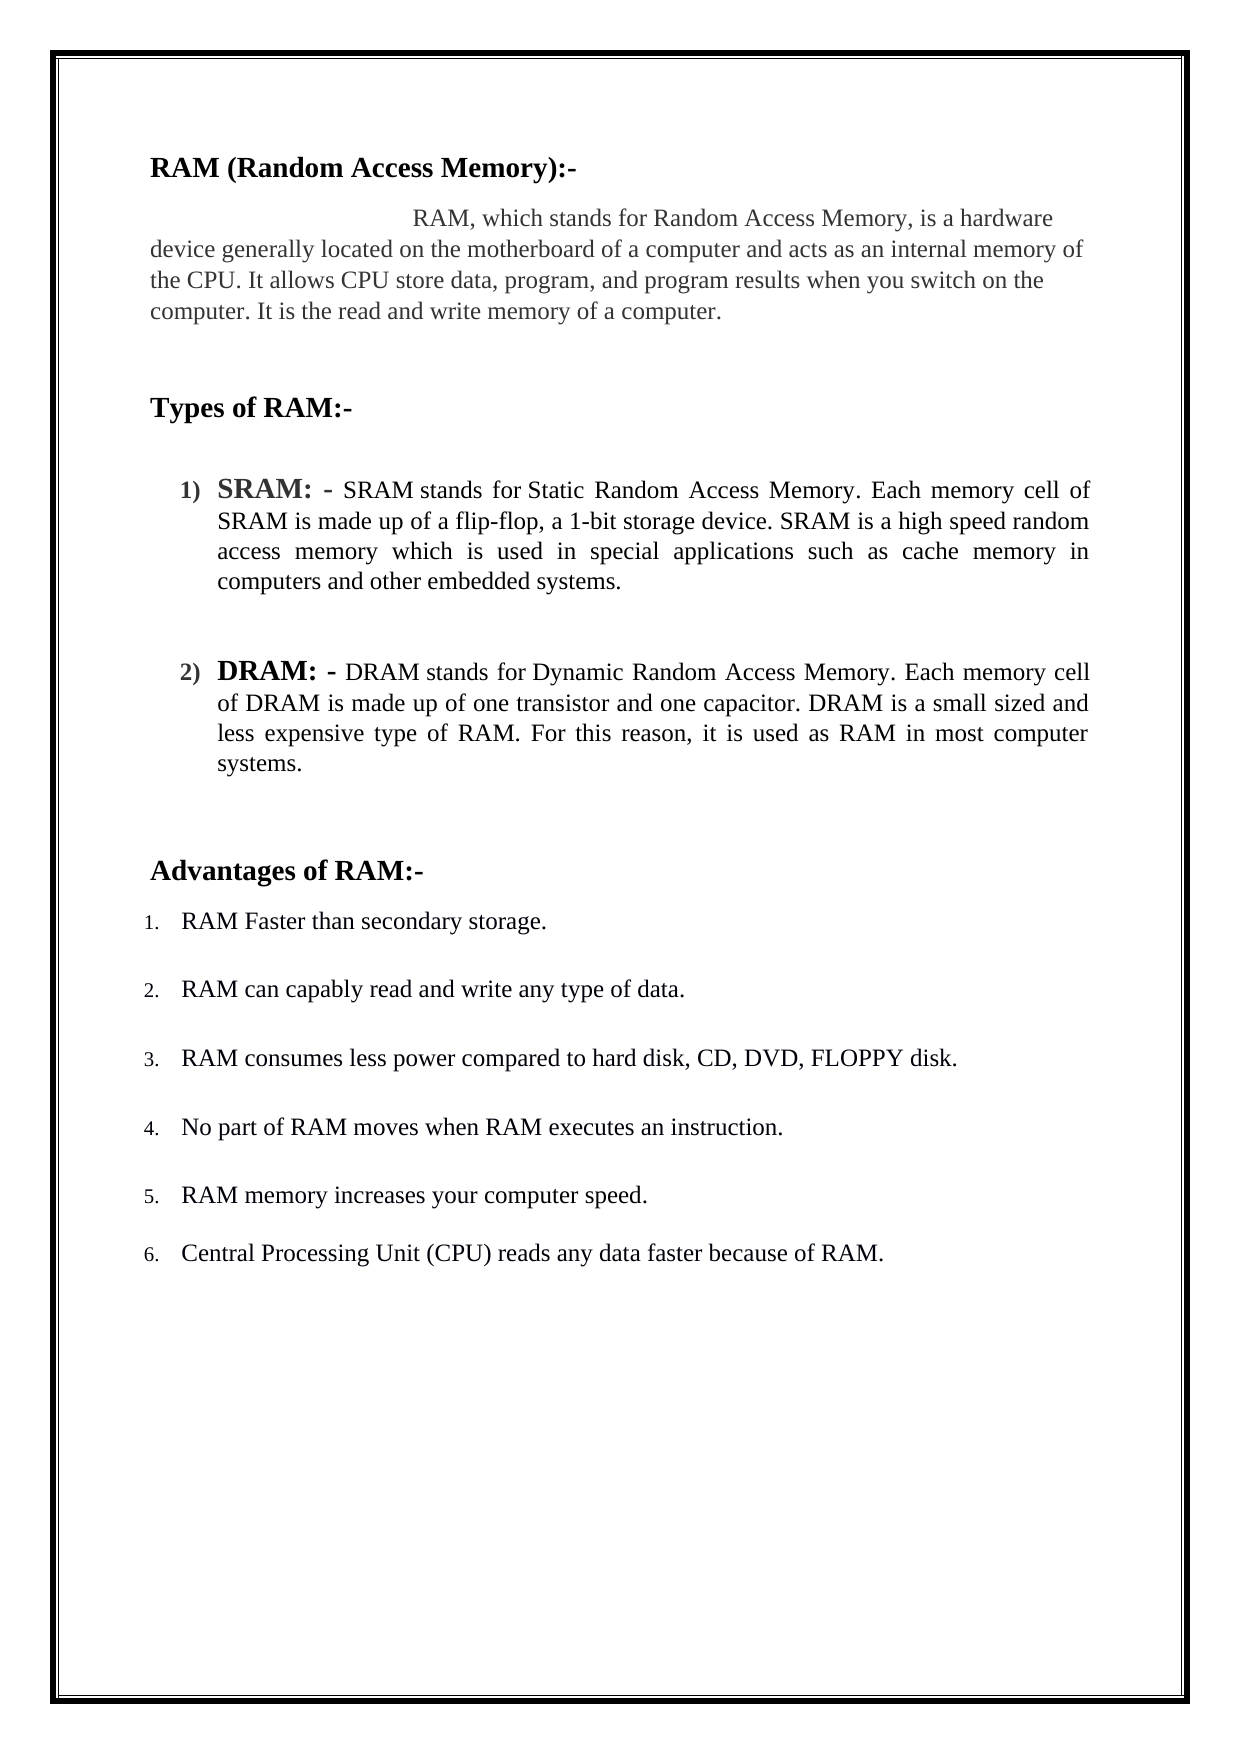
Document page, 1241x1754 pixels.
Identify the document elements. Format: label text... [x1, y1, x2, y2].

text RAM (Random Access Memory):- [150, 150, 1090, 183]
text Advantages of RAM:- [150, 853, 1090, 886]
list RAM memory increases your computer speed. [144, 1180, 1090, 1209]
list RAM can capably read and write any type of data. [144, 974, 1090, 1003]
list RAM consumes less power compared to hard disk, CD, DVD, FLOPPY disk. [144, 1043, 1090, 1072]
text RAM, which stands for Random Access Memory, is a hardware device generally located on the motherboard of a computer and acts as an internal memory of the CPU. It allows CPU store data, program, and program results when you switch on the computer. It is the read and write memory of a computer. [150, 203, 1090, 325]
subtitle Types of RAM:- [150, 391, 1090, 424]
list SRAM: - SRAM stands for Static Random Access Memory. Each memory cell of SRAM is made up of a flip-flop, a 1-bit storage device. SRAM is a high speed random access memory which is used in special applications such as cache memory in computers and other embedded systems. [179, 471, 1090, 595]
list DRAM: - DRAM stands for Dynamic Random Access Memory. Each memory cell of DRAM is made up of one transistor and one capacitor. DRAM is a small sized and less expensive type of RAM. For this reason, it is used as RAM in most computer systems. [179, 653, 1090, 777]
list No part of RAM moves when RAM executes an instruction. [144, 1112, 1090, 1140]
list Central Processing Unit (CPU) reads any data faster because of RAM. [144, 1238, 1090, 1267]
list RAM Faster than secondary storage. [144, 906, 1090, 934]
